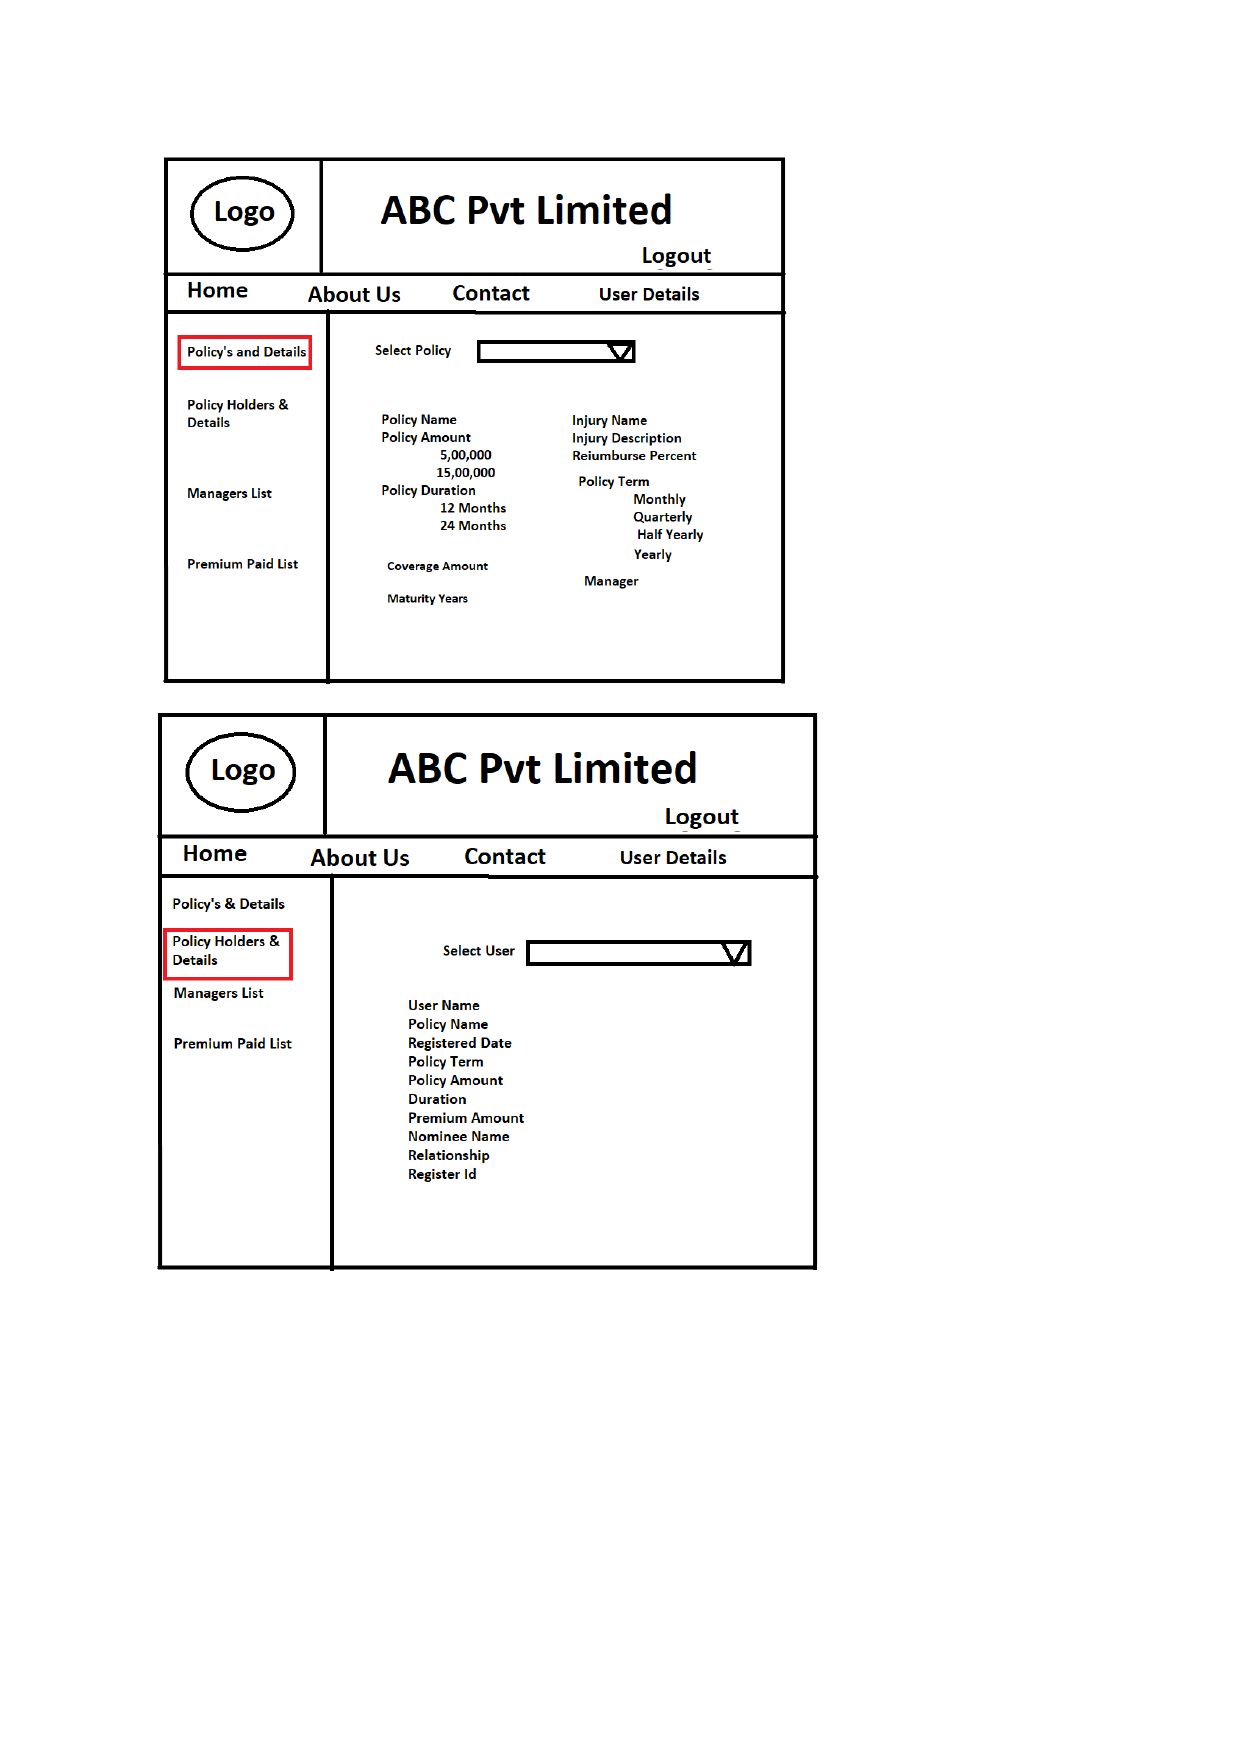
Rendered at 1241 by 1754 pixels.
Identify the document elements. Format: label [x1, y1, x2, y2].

picture [150, 150, 804, 692]
picture [150, 710, 840, 1287]
